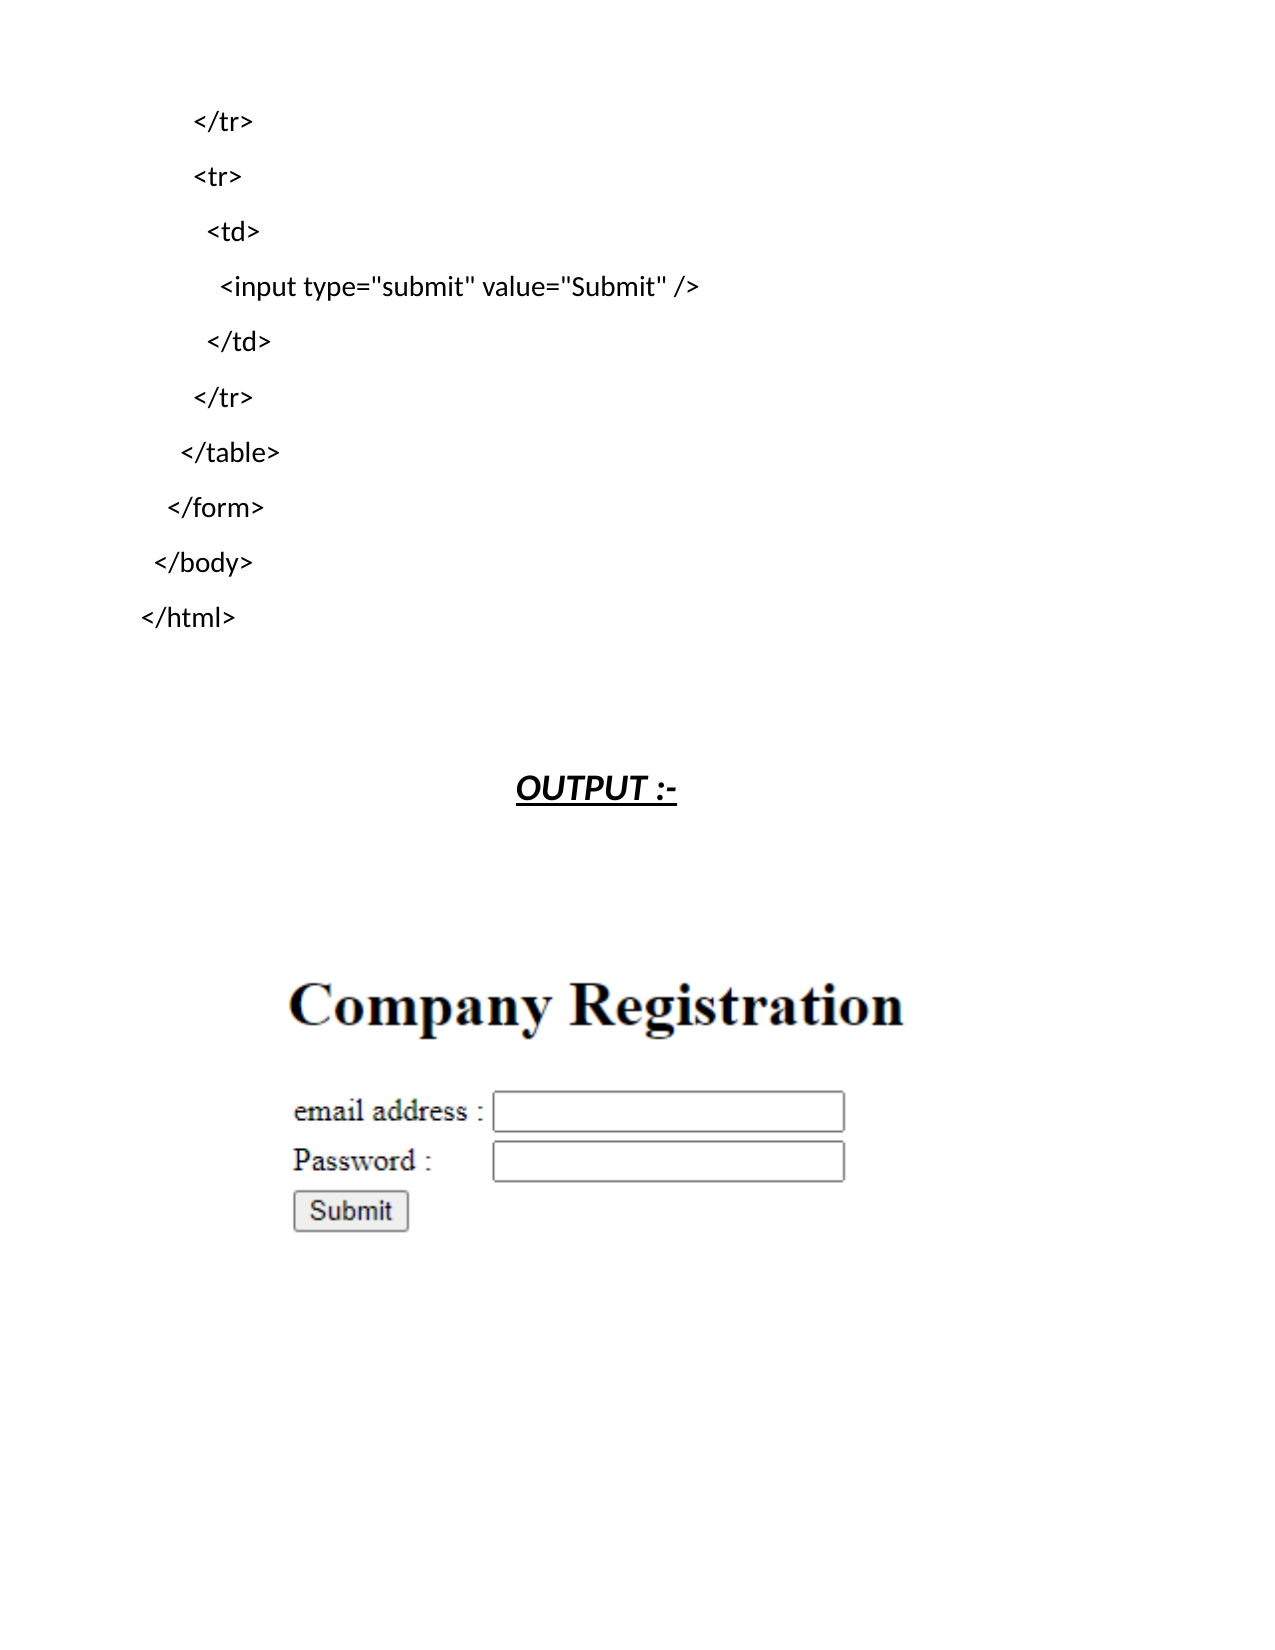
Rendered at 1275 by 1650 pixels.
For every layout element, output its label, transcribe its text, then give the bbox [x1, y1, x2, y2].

text </table> [141, 434, 1209, 469]
text OUTPUT :- [441, 764, 1209, 810]
text <input type="submit" value="Submit" /> [141, 268, 1209, 304]
text </body> [141, 544, 1209, 579]
text <td> [141, 213, 1209, 249]
picture [276, 926, 953, 1340]
text </form> [141, 489, 1209, 524]
text </tr> [141, 103, 1209, 139]
text </html> [141, 599, 1209, 635]
text </tr> [141, 379, 1209, 414]
text </td> [141, 323, 1209, 359]
text <tr> [141, 158, 1209, 194]
